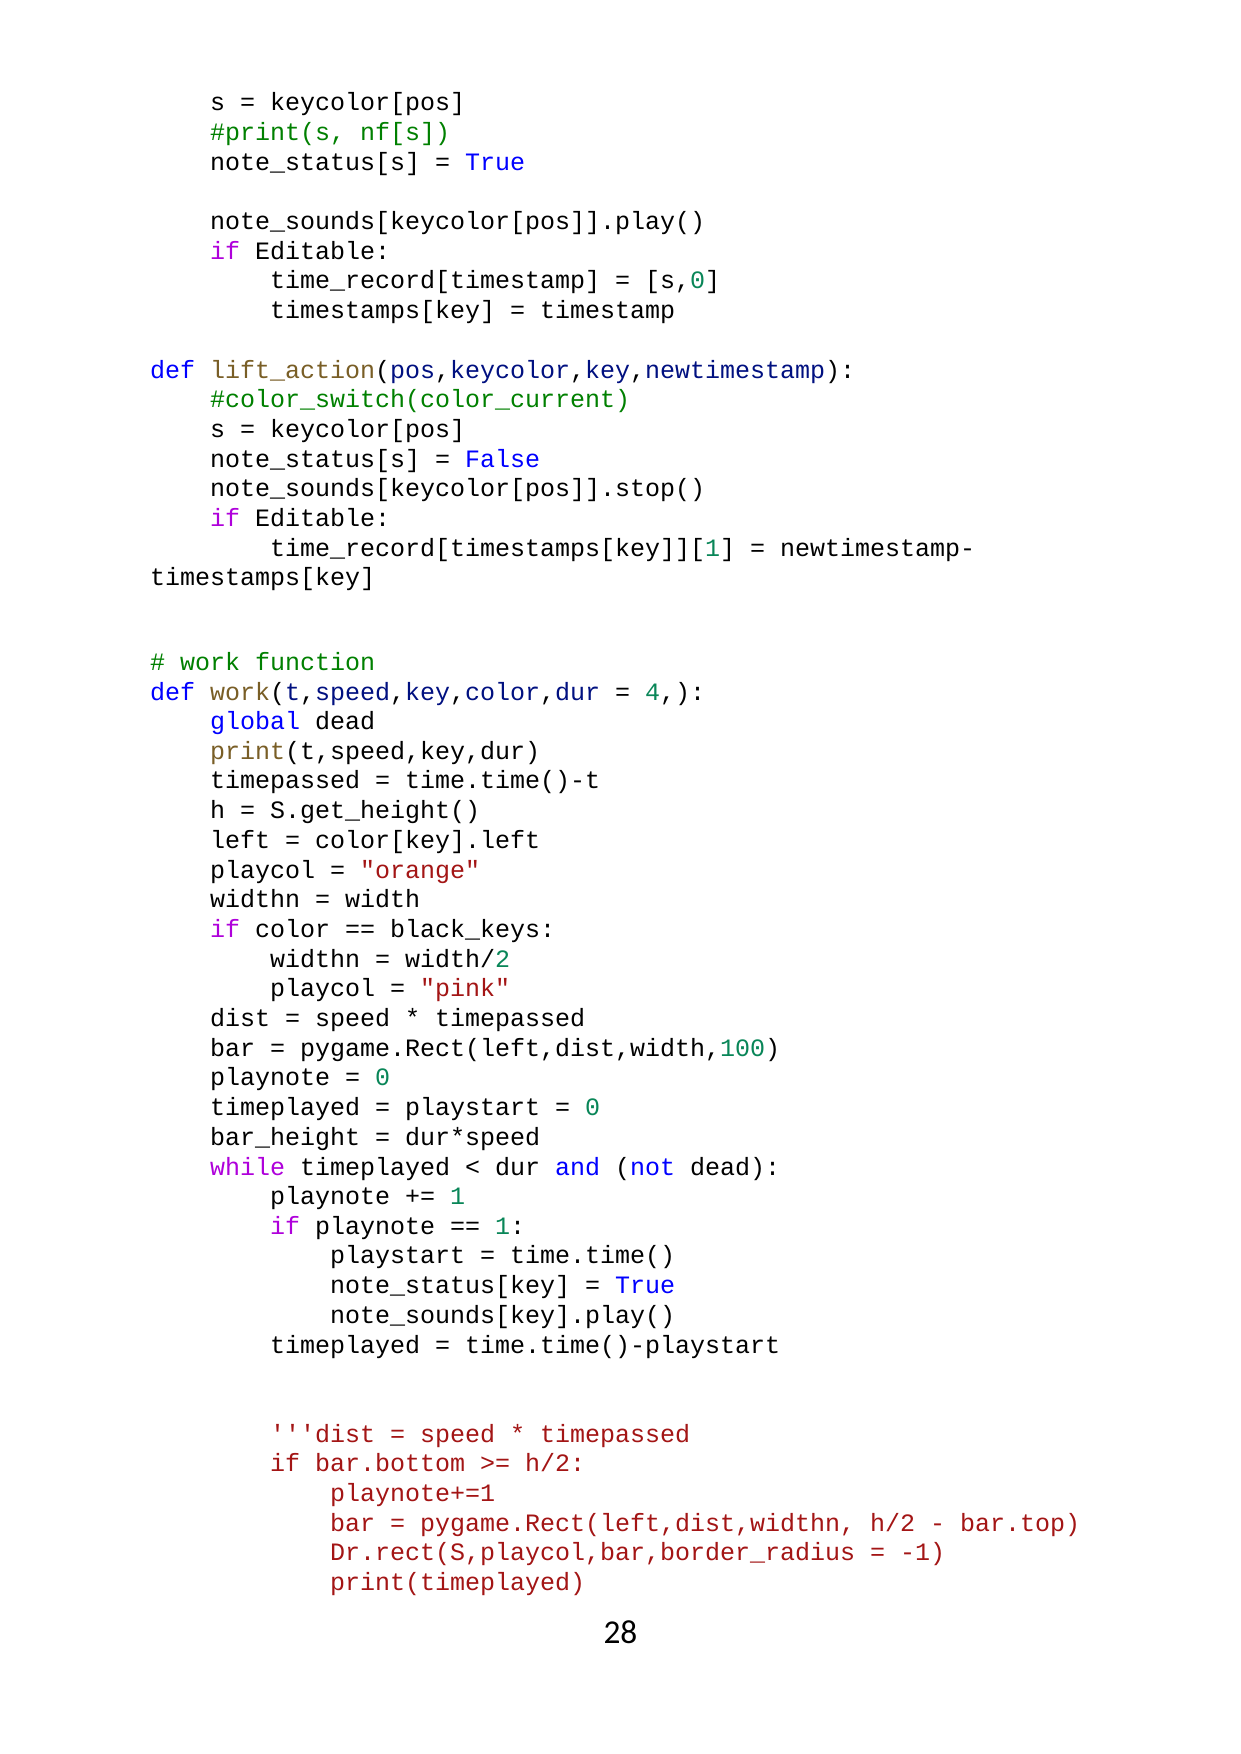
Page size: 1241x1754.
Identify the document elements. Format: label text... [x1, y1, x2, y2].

text global dead [150, 707, 1090, 737]
text h = S.get_height() [150, 796, 1090, 826]
text bar = pygame.Rect(left,dist,widthn, h/2 - bar.top) [150, 1509, 1090, 1539]
text #print(s, nf[s]) [150, 118, 1090, 148]
text bar_height = dur*speed [150, 1123, 1090, 1153]
text timeplayed = time.time()-playstart [150, 1331, 1090, 1361]
text while timeplayed < dur and (not dead): [150, 1153, 1090, 1182]
text def work(t,speed,key,color,dur = 4,): [150, 678, 1090, 707]
text def lift_action(pos,keycolor,key,newtimestamp): [150, 356, 1090, 386]
text print(t,speed,key,dur) [150, 737, 1090, 767]
text if Editable: [150, 237, 1090, 267]
text time_record[timestamps[key]][1] = newtimestamp-timestamps[key] [150, 534, 1090, 593]
text timestamps[key] = timestamp [150, 296, 1090, 326]
text s = keycolor[pos] [150, 89, 1090, 118]
text dist = speed * timepassed [150, 1004, 1090, 1034]
text playcol = "orange" [150, 856, 1090, 886]
text time_record[timestamp] = [s,0] [150, 267, 1090, 296]
text if playnote == 1: [150, 1212, 1090, 1242]
text playnote += 1 [150, 1182, 1090, 1212]
text note_status[s] = False [150, 445, 1090, 474]
text playcol = "pink" [150, 974, 1090, 1004]
text if bar.bottom >= h/2: [150, 1449, 1090, 1479]
text widthn = width/2 [150, 945, 1090, 974]
text playstart = time.time() [150, 1242, 1090, 1271]
text if Editable: [150, 504, 1090, 534]
text '''dist = speed * timepassed [150, 1420, 1090, 1449]
text note_sounds[key].play() [150, 1301, 1090, 1331]
text timepassed = time.time()-t [150, 767, 1090, 796]
text s = keycolor[pos] [150, 415, 1090, 445]
text # work function [150, 648, 1090, 678]
text note_sounds[keycolor[pos]].stop() [150, 474, 1090, 504]
text playnote+=1 [150, 1479, 1090, 1509]
text #color_switch(color_current) [150, 386, 1090, 415]
text bar = pygame.Rect(left,dist,width,100) [150, 1034, 1090, 1064]
text playnote = 0 [150, 1064, 1090, 1093]
text note_sounds[keycolor[pos]].play() [150, 207, 1090, 237]
text note_status[s] = True [150, 148, 1090, 178]
text note_status[key] = True [150, 1271, 1090, 1301]
text left = color[key].left [150, 826, 1090, 856]
text widthn = width [150, 886, 1090, 915]
text if color == black_keys: [150, 915, 1090, 945]
text timeplayed = playstart = 0 [150, 1093, 1090, 1123]
text Dr.rect(S,playcol,bar,border_radius = -1) [150, 1539, 1090, 1568]
text print(timeplayed) [150, 1568, 1090, 1598]
